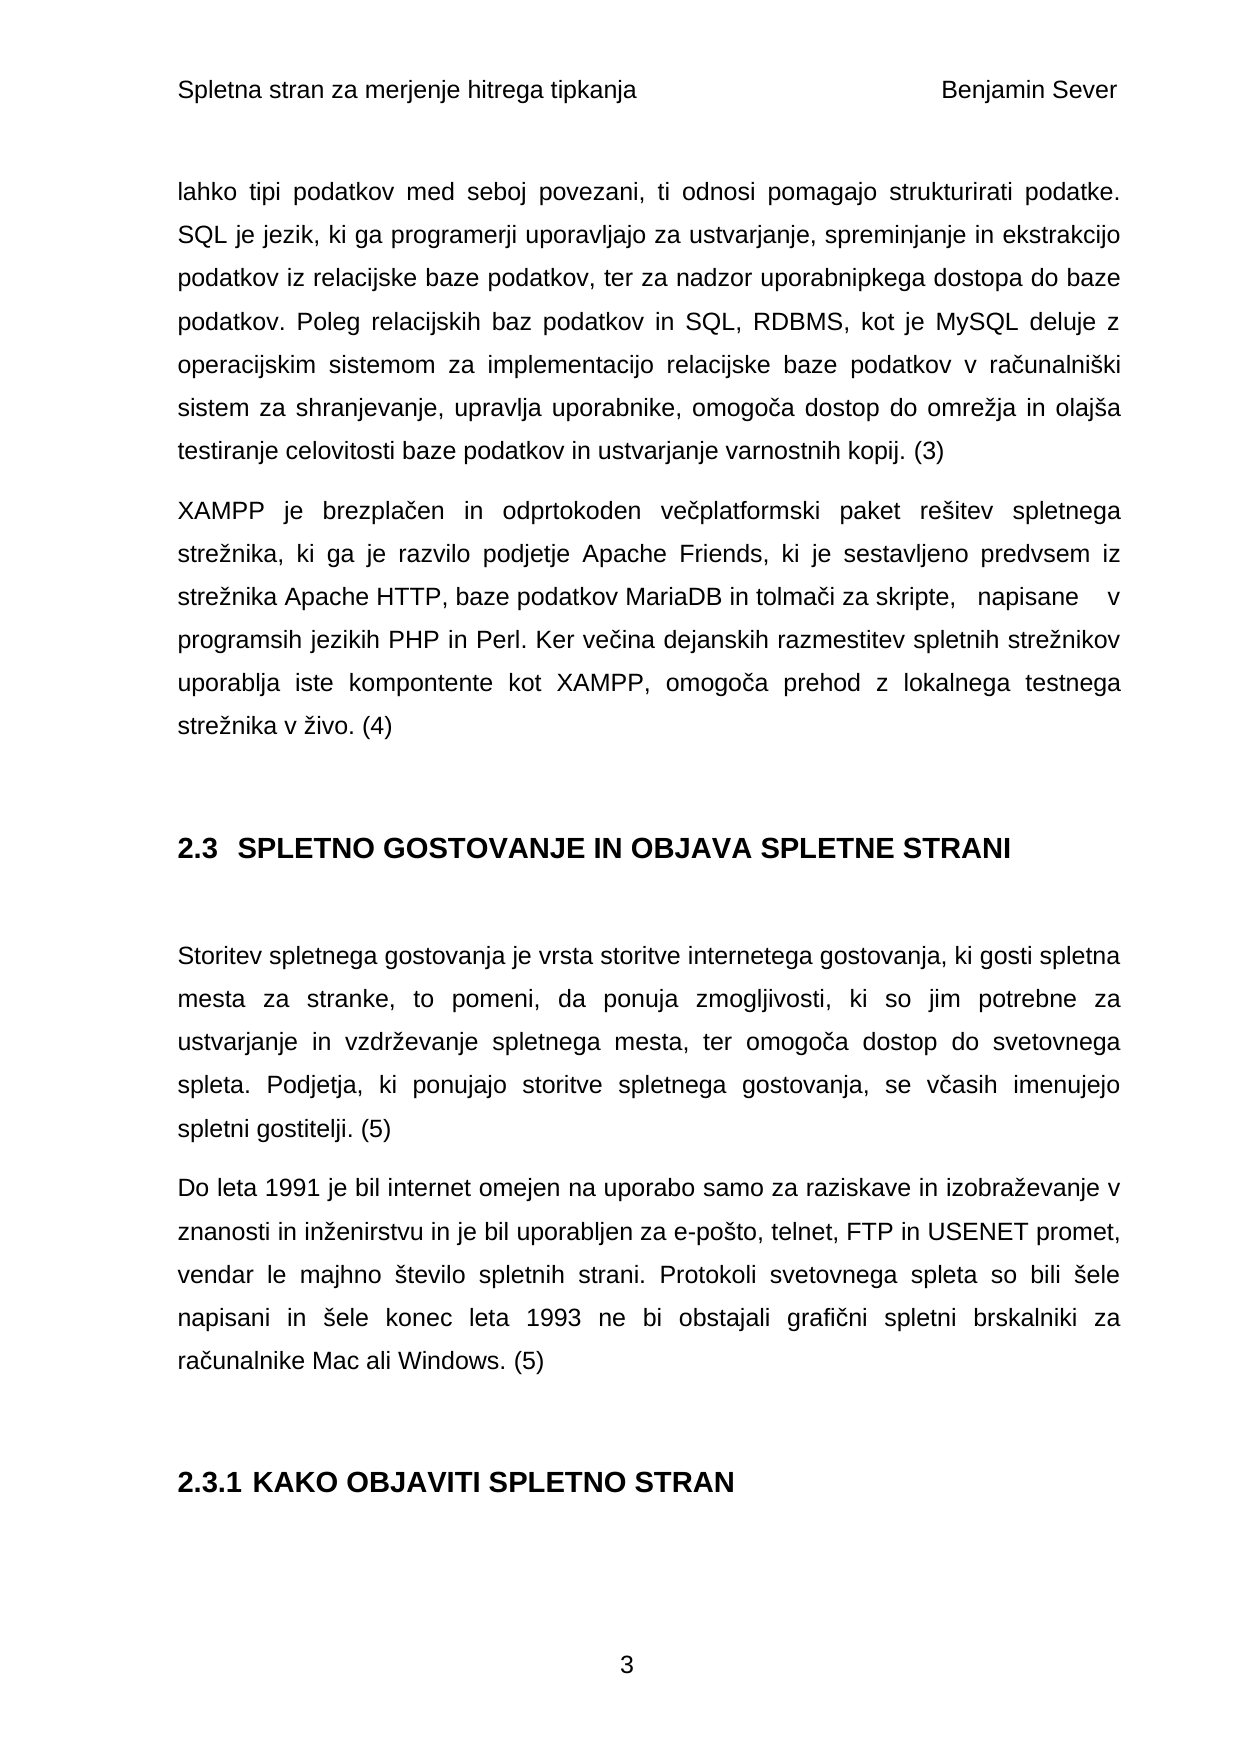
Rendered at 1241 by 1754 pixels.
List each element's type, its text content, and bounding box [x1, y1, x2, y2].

text Storitev spletnega gostovanja je vrsta storitve internetega gostovanja, ki gosti spletna mesta za stranke, to pomeni, da ponuja zmogljivosti, ki so jim potrebne za ustvarjanje in vzdrževanje spletnega mesta, ter omogoča dostop do svetovnega spleta. Podjetja, ki ponujajo storitve spletnega gostovanja, se včasih imenujejo spletni gostitelji. [177, 941, 1122, 1142]
subtitle KAKO OBJAVITI SPLETNO STRAN [177, 1465, 1122, 1499]
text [177, 177, 1122, 465]
text Do leta 1991 je bil internet omejen na uporabo samo za raziskave in izobraževanje v znanosti in inženirstvu in je bil uporabljen za e-pošto, telnet, FTP in USENET promet, vendar le majhno število spletnih strani. Protokoli svetovnega spleta so bili šele napisani in šele konec leta 1993 ne bi obstajali grafični spletni brskalniki za računalnike Mac ali Windows. [177, 1173, 1122, 1374]
text XAMPP je brezplačen in odprtokoden večplatformski paket rešitev spletnega strežnika, ki ga je razvilo podjetje Apache Friends, ki je sestavljeno predvsem iz strežnika Apache HTTP, baze podatkov MariaDB in tolmači za skripte, napisane v programsih jezikih PHP in Perl. Ker večina dejanskih razmestitev spletnih strežnikov uporablja iste kompontente kot XAMPP, omogoča prehod z lokalnega testnega strežnika v živo. [177, 496, 1122, 740]
subtitle SPLETNO GOSTOVANJE IN OBJAVA SPLETNE STRANI [177, 831, 1122, 864]
